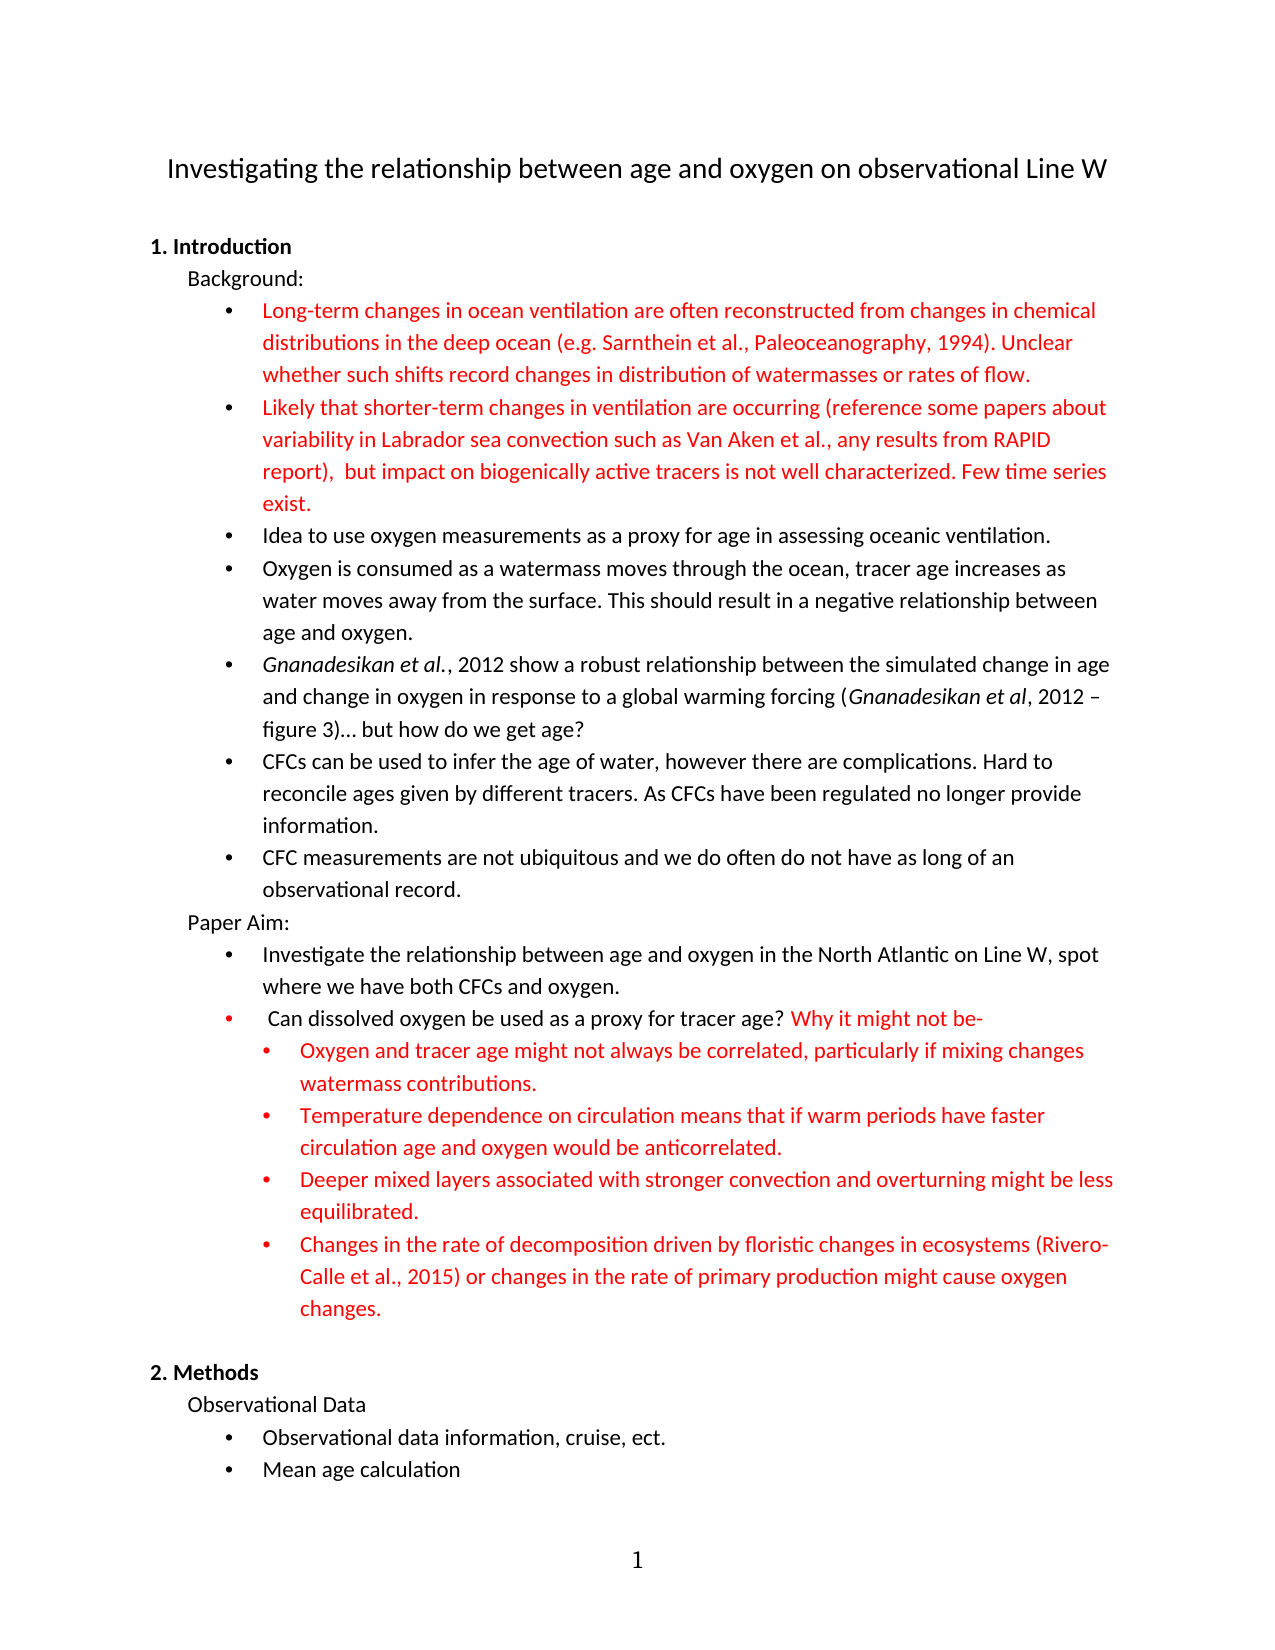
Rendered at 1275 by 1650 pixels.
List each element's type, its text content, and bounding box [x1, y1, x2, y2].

list Likely that shorter-term changes in ventilation are occurring (reference some papers about variability in Labrador sea convection such as Van Aken et al., any results from RAPID report), but impact on biogenically active tracers is not well characterized. Few time series exist. [225, 393, 1125, 517]
text 1. Introduction [150, 232, 1125, 260]
list Investigate the relationship between age and oxygen in the North Atlantic on Line W, spot where we have both CFCs and oxygen. [225, 940, 1125, 1000]
text 2. Methods [150, 1358, 1125, 1386]
list CFCs can be used to infer the age of water, however there are complications. Hard to reconcile ages given by different tracers. As CFCs have been regulated no longer provide information. [225, 747, 1125, 839]
list Oxygen is consumed as a watermass moves through the ocean, tracer age increases as water moves away from the surface. This should result in a negative relationship between age and oxygen. [225, 554, 1125, 646]
list Oxygen and tracer age might not always be correlated, particularly if mixing changes watermass contributions. [262, 1037, 1125, 1097]
list Deeper mixed layers associated with stronger convection and overturning might be less equilibrated. [262, 1165, 1125, 1226]
list Observational data information, cruise, ect. [225, 1423, 1125, 1451]
text Paper Aim: [187, 908, 1125, 936]
list Idea to use oxygen measurements as a proxy for age in assessing oceanic ventilation. [225, 522, 1125, 549]
text Investigating the relationship between age and oxygen on observational Line W [150, 150, 1125, 186]
text Background: [187, 264, 1125, 292]
list Mean age calculation [225, 1455, 1125, 1483]
list Gnanadesikan et al., 2012 show a robust relationship between the simulated change in age and change in oxygen in response to a global warming forcing (Gnanadesikan et al, 2012 – figure 3)… but how do we get age? [225, 650, 1125, 743]
list CFC measurements are not ubiquitous and we do often do not have as long of an observational record. [225, 843, 1125, 904]
list Changes in the rate of decomposition driven by floristic changes in ecosystems (Rivero-Calle et al., 2015) or changes in the rate of primary production might cause oxygen changes. [262, 1230, 1125, 1322]
list Long-term changes in ocean ventilation are often reconstructed from changes in chemical distributions in the deep ocean (e.g. Sarnthein et al., Paleoceanography, 1994). Unclear whether such shifts record changes in distribution of watermasses or rates of flow. [225, 296, 1125, 389]
text Observational Data [187, 1391, 1125, 1419]
list Can dissolved oxygen be used as a proxy for tracer age? Why it might not be- [225, 1004, 1125, 1032]
list Temperature dependence on circulation means that if warm periods have faster circulation age and oxygen would be anticorrelated. [262, 1101, 1125, 1161]
